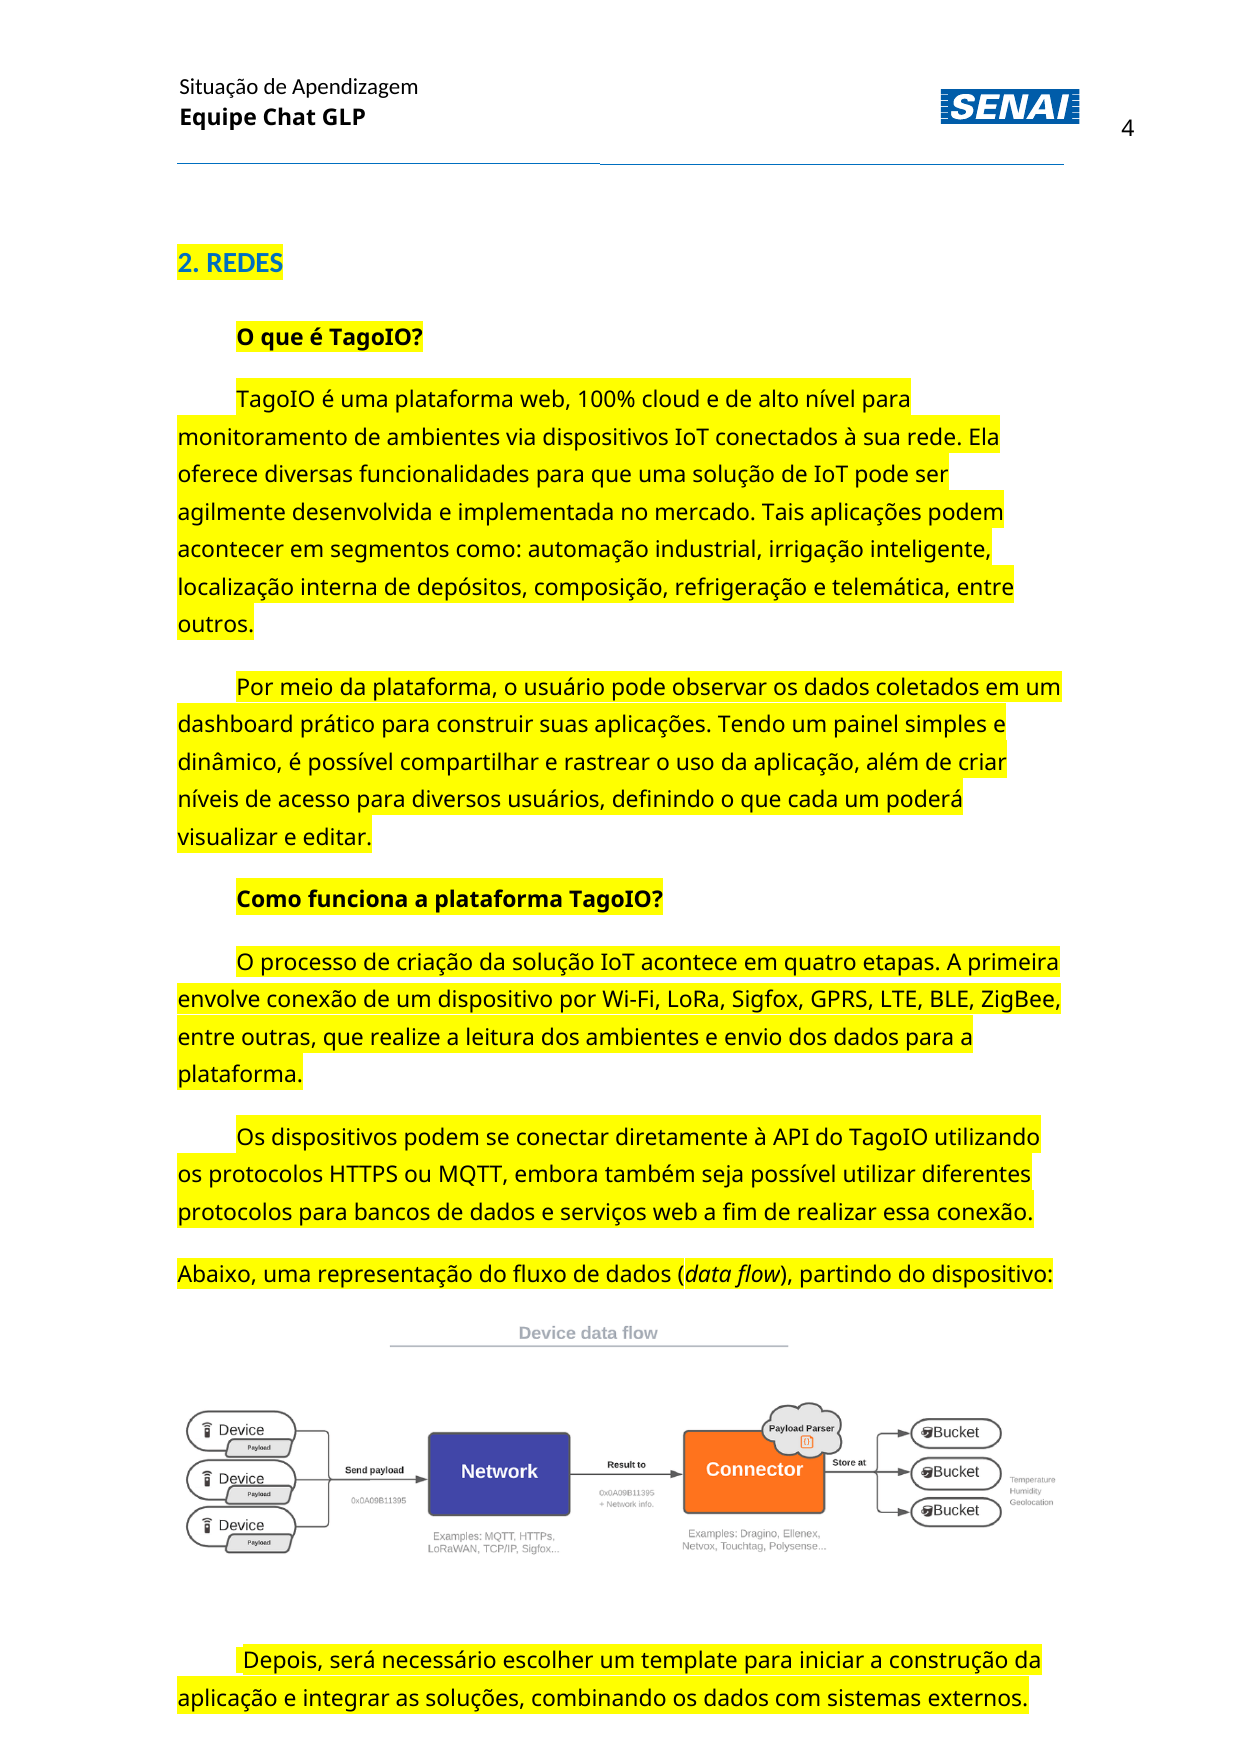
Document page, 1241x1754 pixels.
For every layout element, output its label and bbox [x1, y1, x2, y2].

picture [177, 1315, 1063, 1577]
